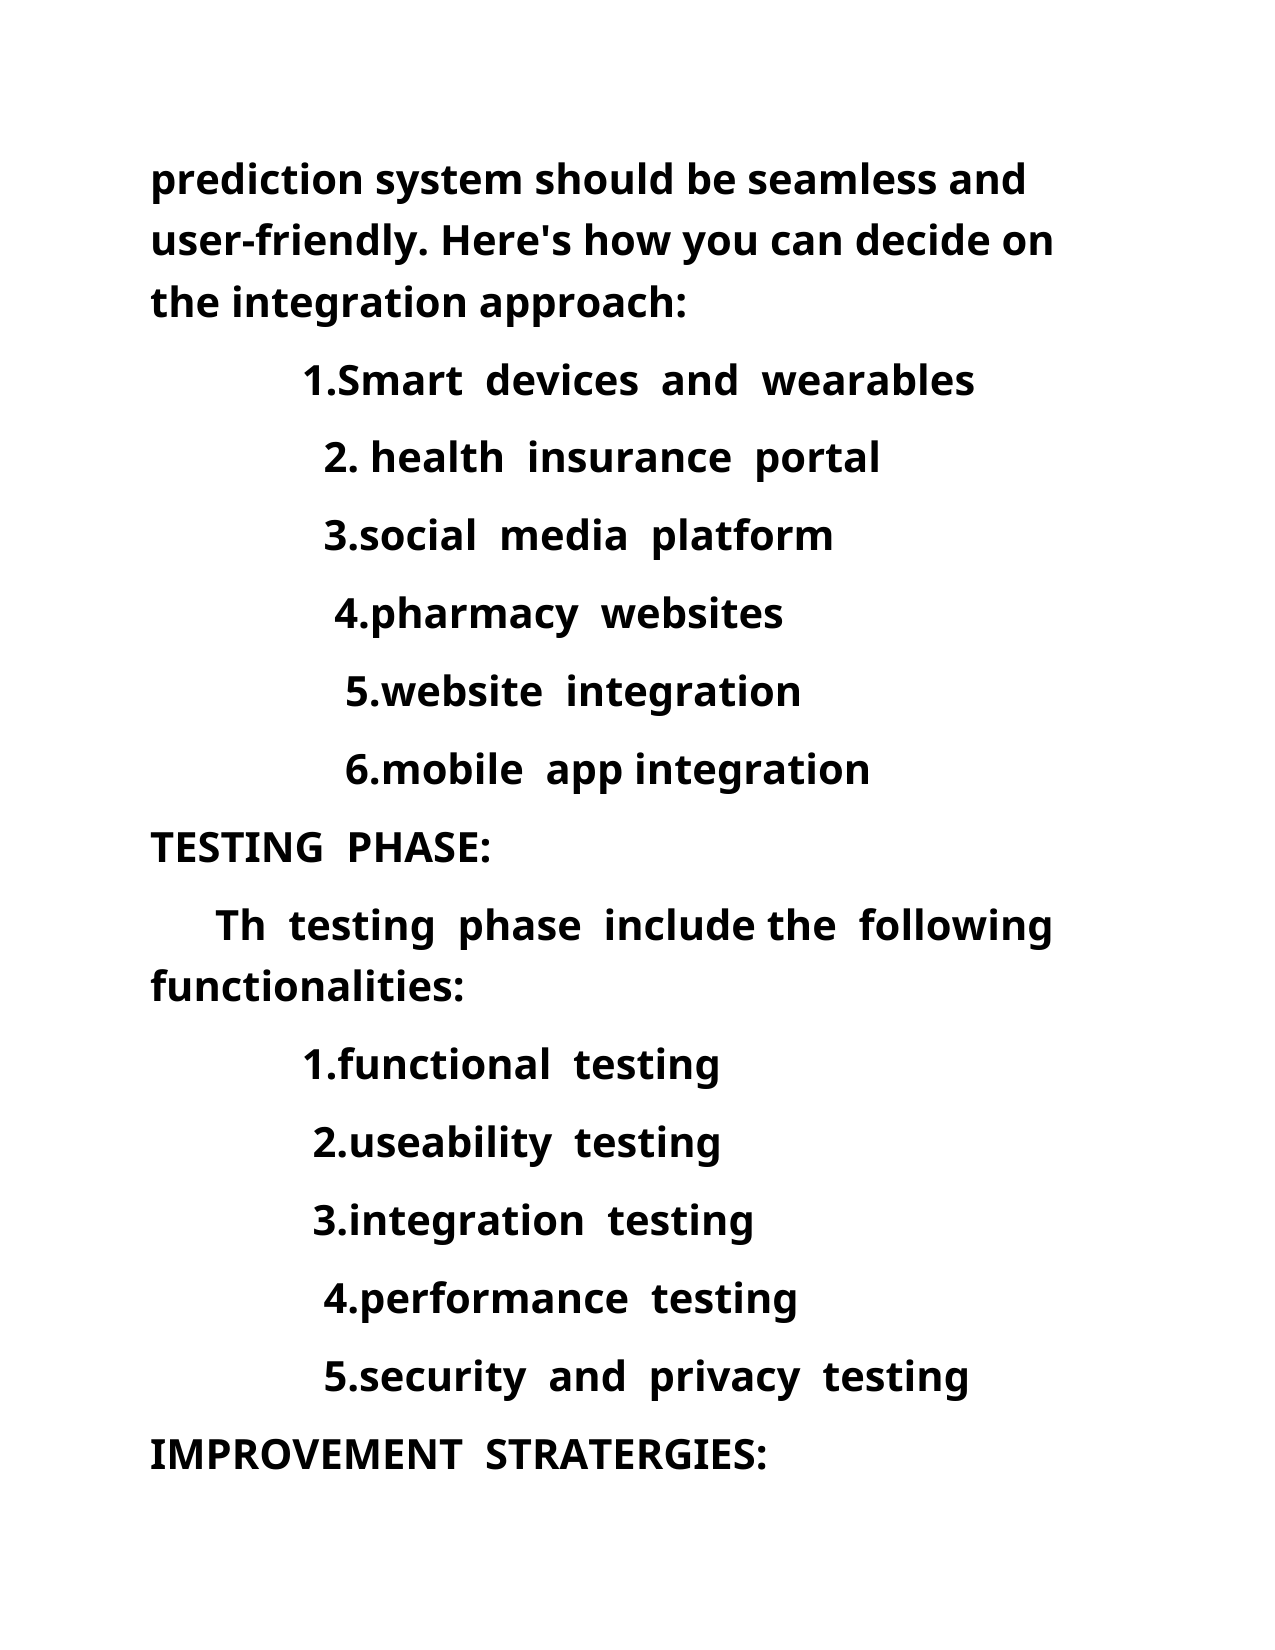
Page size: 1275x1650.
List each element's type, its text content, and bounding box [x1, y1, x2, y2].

text IMPROVEMENT STRATERGIES: [150, 1424, 1125, 1481]
text 6.mobile app integration [150, 740, 1125, 797]
text 4.performance testing [150, 1269, 1125, 1326]
text 1.functional testing [150, 1035, 1125, 1092]
text 1.Smart devices and wearables [150, 350, 1125, 407]
text 3.social media platform [150, 506, 1125, 563]
text 4.pharmacy websites [150, 584, 1125, 641]
text 5.website integration [150, 662, 1125, 719]
text TESTING PHASE: [150, 818, 1125, 875]
text Th testing phase include the following functionalities: [150, 896, 1125, 1014]
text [150, 150, 1125, 329]
text 5.security and privacy testing [150, 1347, 1125, 1403]
text 3.integration testing [150, 1191, 1125, 1248]
text 2. health insurance portal [150, 428, 1125, 485]
text 2.useability testing [150, 1113, 1125, 1170]
